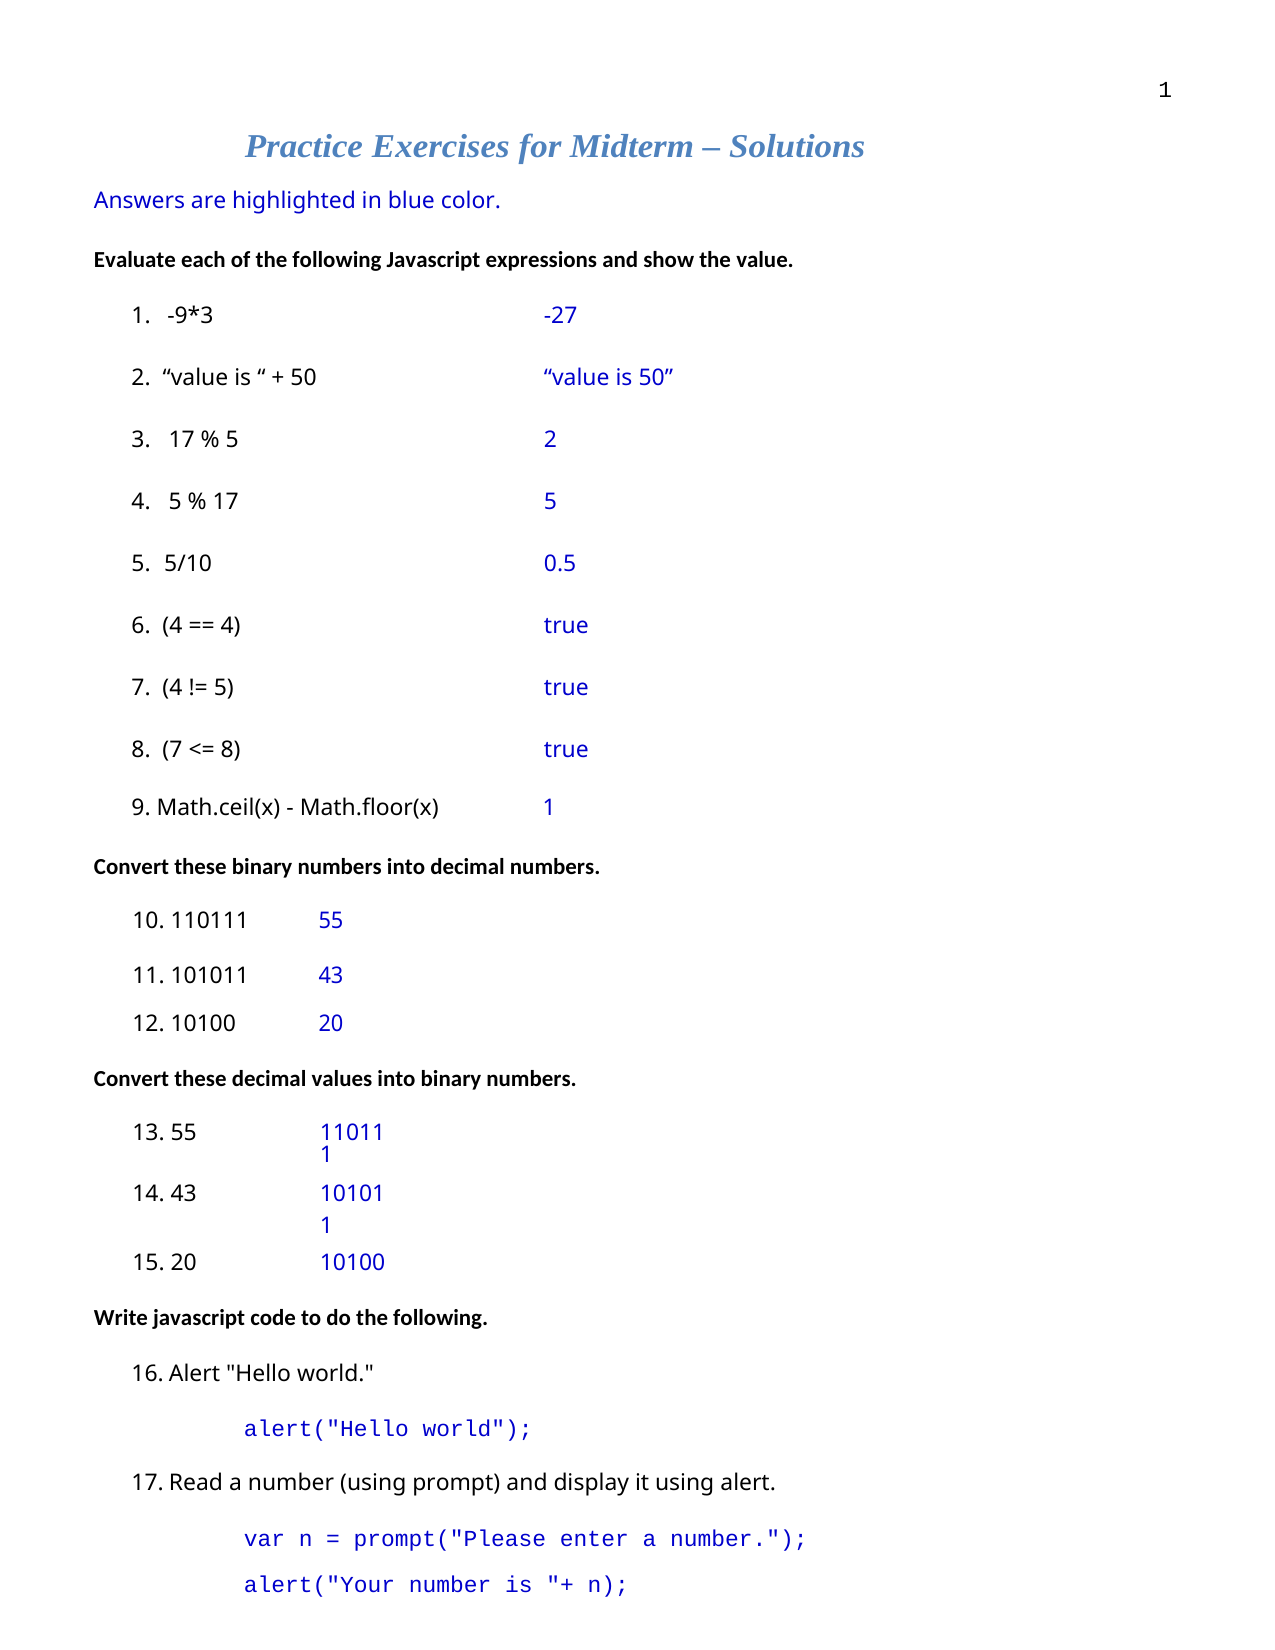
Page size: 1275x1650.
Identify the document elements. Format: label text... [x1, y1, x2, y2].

text alert("Hello world"); [244, 1418, 1204, 1443]
text 6. (4 == 4) true [131, 609, 1204, 640]
list Alert "Hello world." [131, 1356, 1204, 1388]
text Write javascript code to do the following. [94, 1303, 1204, 1331]
title Practice Exercises for Midterm – Solutions [244, 127, 1204, 165]
table_cell 12. 10100 [127, 1001, 279, 1039]
text 9. Math.ceil(x) ‐ Math.floor(x) 1 [131, 791, 1204, 822]
text 3. 17 % 5 2 [131, 423, 1204, 454]
table_cell 14. 43 [127, 1167, 256, 1240]
table_header 13. 55 [127, 1122, 256, 1167]
table_cell 101011 [256, 1167, 394, 1240]
text 8. (7 <= 8) true [131, 733, 1204, 764]
table_header 10. 110111 [127, 910, 279, 948]
table_cell 43 [279, 948, 348, 1001]
table_header 55 [279, 910, 348, 948]
text 4. 5 % 17 5 [131, 485, 1204, 516]
text 5. 5/10 0.5 [131, 547, 1204, 578]
table_cell 20 [279, 1001, 348, 1039]
table_header 110111 [256, 1122, 394, 1167]
table_cell 15. 20 [127, 1240, 256, 1278]
text var n = prompt("Please enter a number."); alert("Your number is "+ n); [243, 1527, 809, 1600]
list Read a number (using prompt) and display it using alert. [131, 1466, 1204, 1497]
text 2. “value is “ + 50 “value is 50” [131, 361, 1204, 392]
table_cell 11. 101011 [127, 948, 279, 1001]
text 7. (4 != 5) true [131, 671, 1204, 702]
text Convert these decimal values into binary numbers. [94, 1064, 1204, 1092]
subtitle Evaluate each of the following Javascript expressions and show the value. [94, 246, 1204, 273]
table_cell 10100 [256, 1240, 394, 1278]
text 1. ‐9*3 ‐27 [131, 299, 1204, 330]
subtitle Convert these binary numbers into decimal numbers. [94, 852, 1204, 881]
text Answers are highlighted in blue color. [94, 184, 1204, 215]
